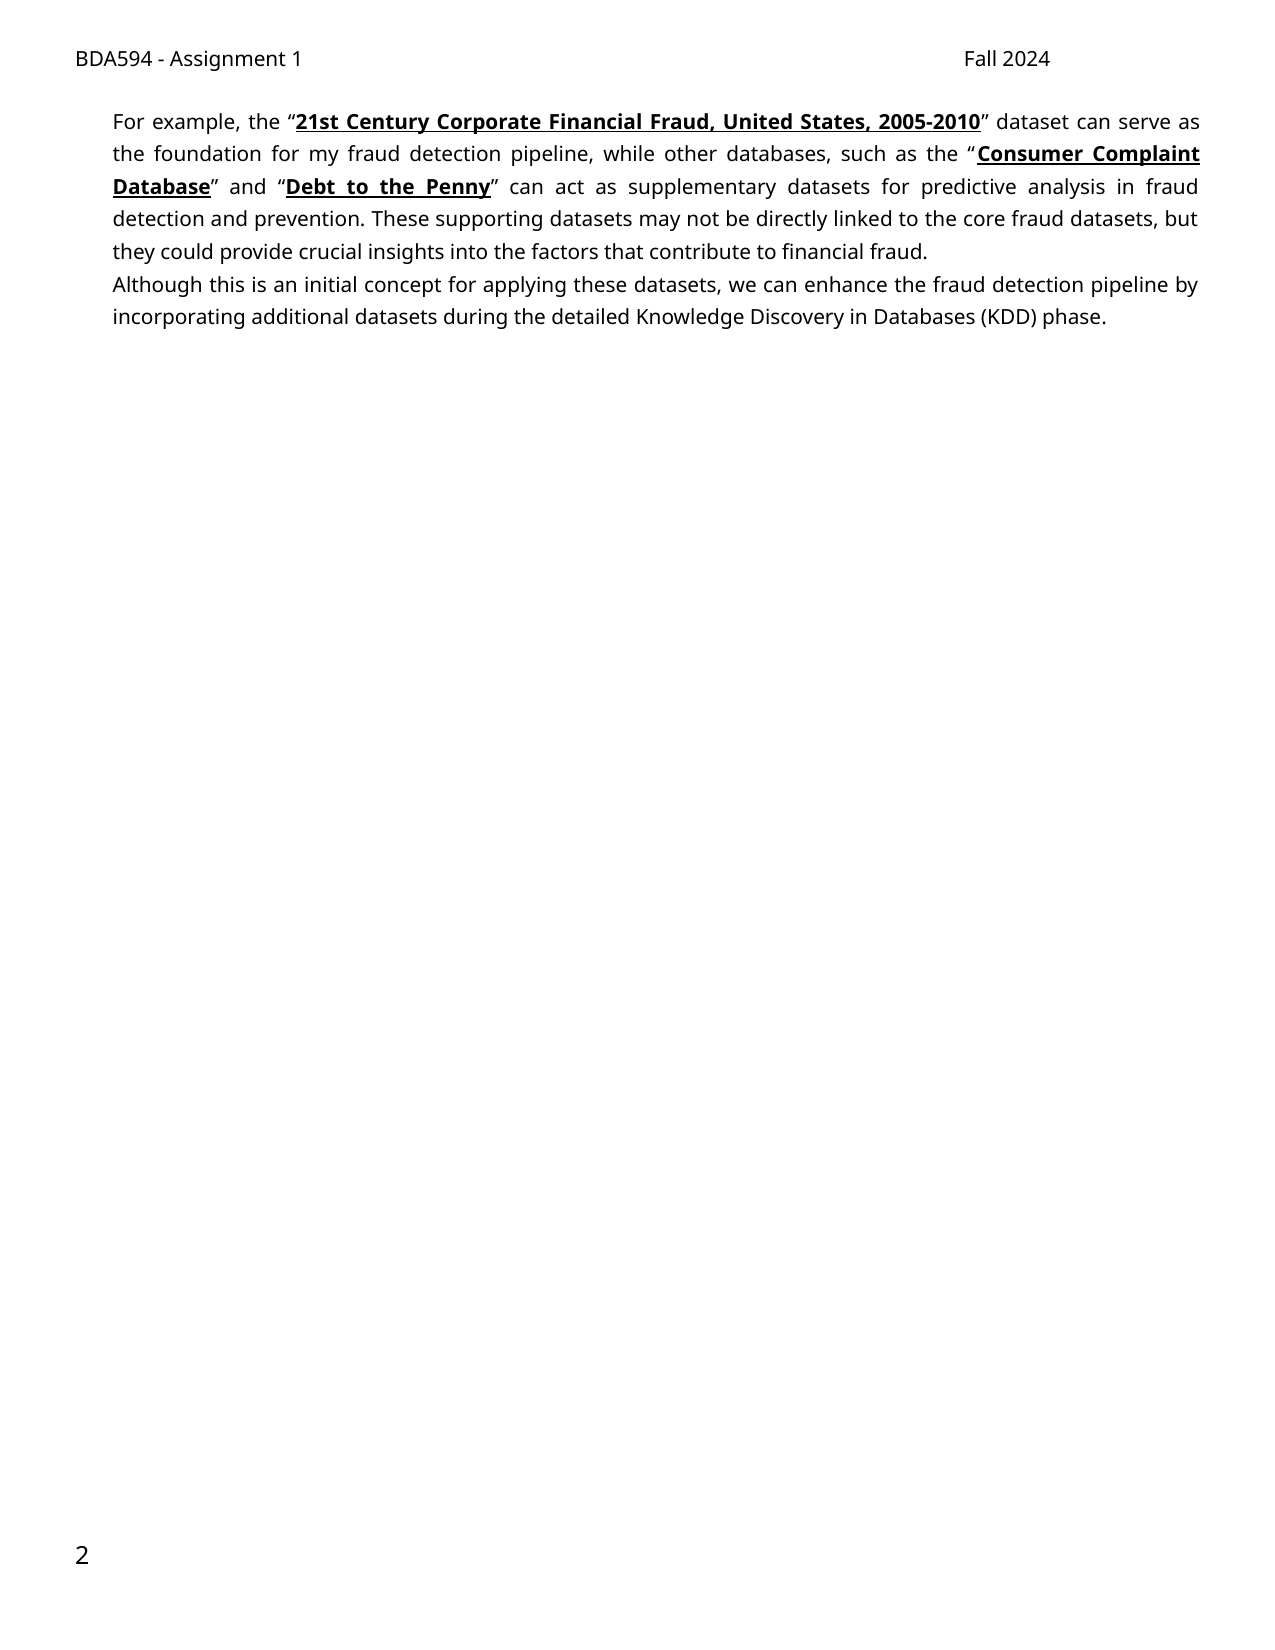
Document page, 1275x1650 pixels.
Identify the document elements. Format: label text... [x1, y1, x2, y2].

list Although this is an initial concept for applying these datasets, we can enhance the fraud detection pipeline by incorporating additional datasets during the detailed Knowledge Discovery in Databases (KDD) phase. [112, 270, 1200, 331]
list For example, the “21st Century Corporate Financial Fraud, United States, 2005-2010” dataset can serve as the foundation for my fraud detection pipeline, while other databases, such as the “Consumer Complaint Database” and “Debt to the Penny” can act as supplementary datasets for predictive analysis in fraud detection and prevention. These supporting datasets may not be directly linked to the core fraud datasets, but they could provide crucial insights into the factors that contribute to financial fraud. [112, 107, 1200, 266]
